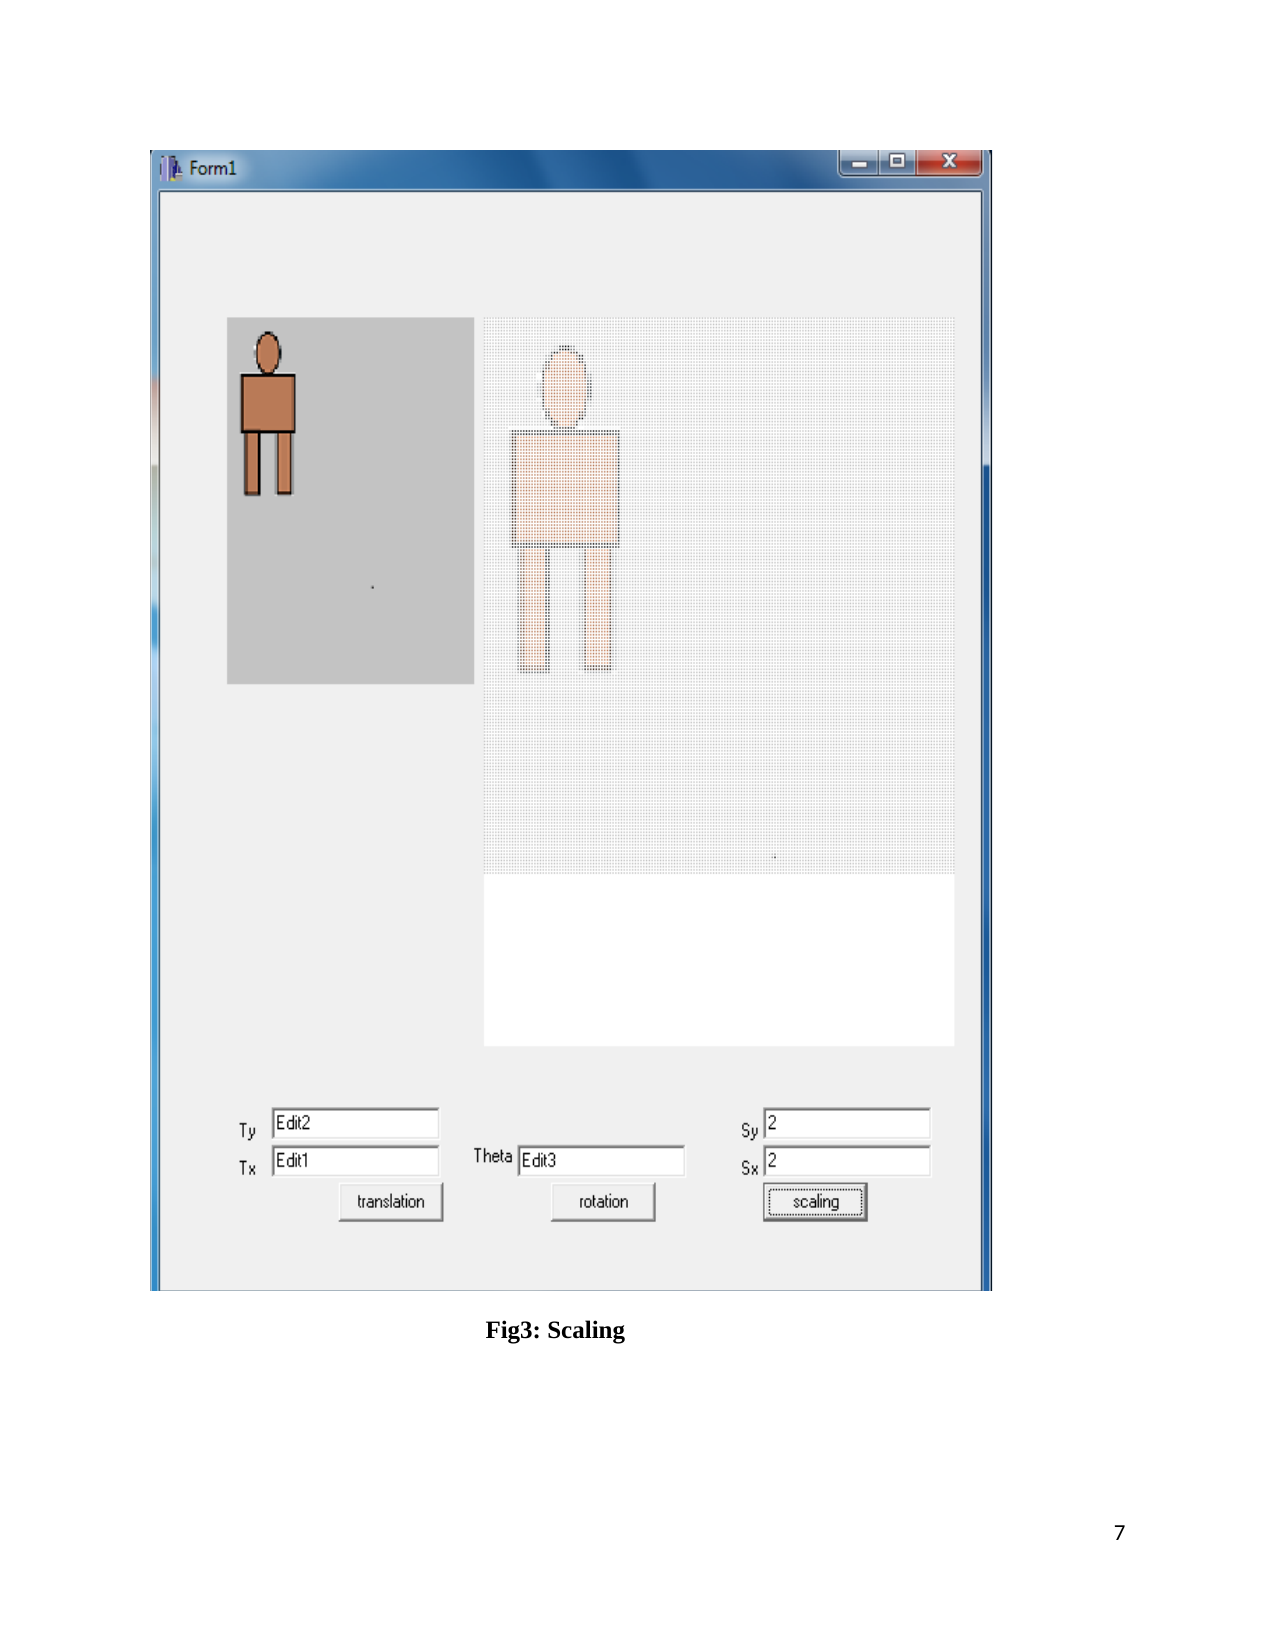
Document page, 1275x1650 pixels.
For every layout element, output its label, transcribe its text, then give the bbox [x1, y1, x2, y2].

text Fig3: Scaling [150, 1316, 1125, 1344]
picture [150, 150, 993, 1291]
